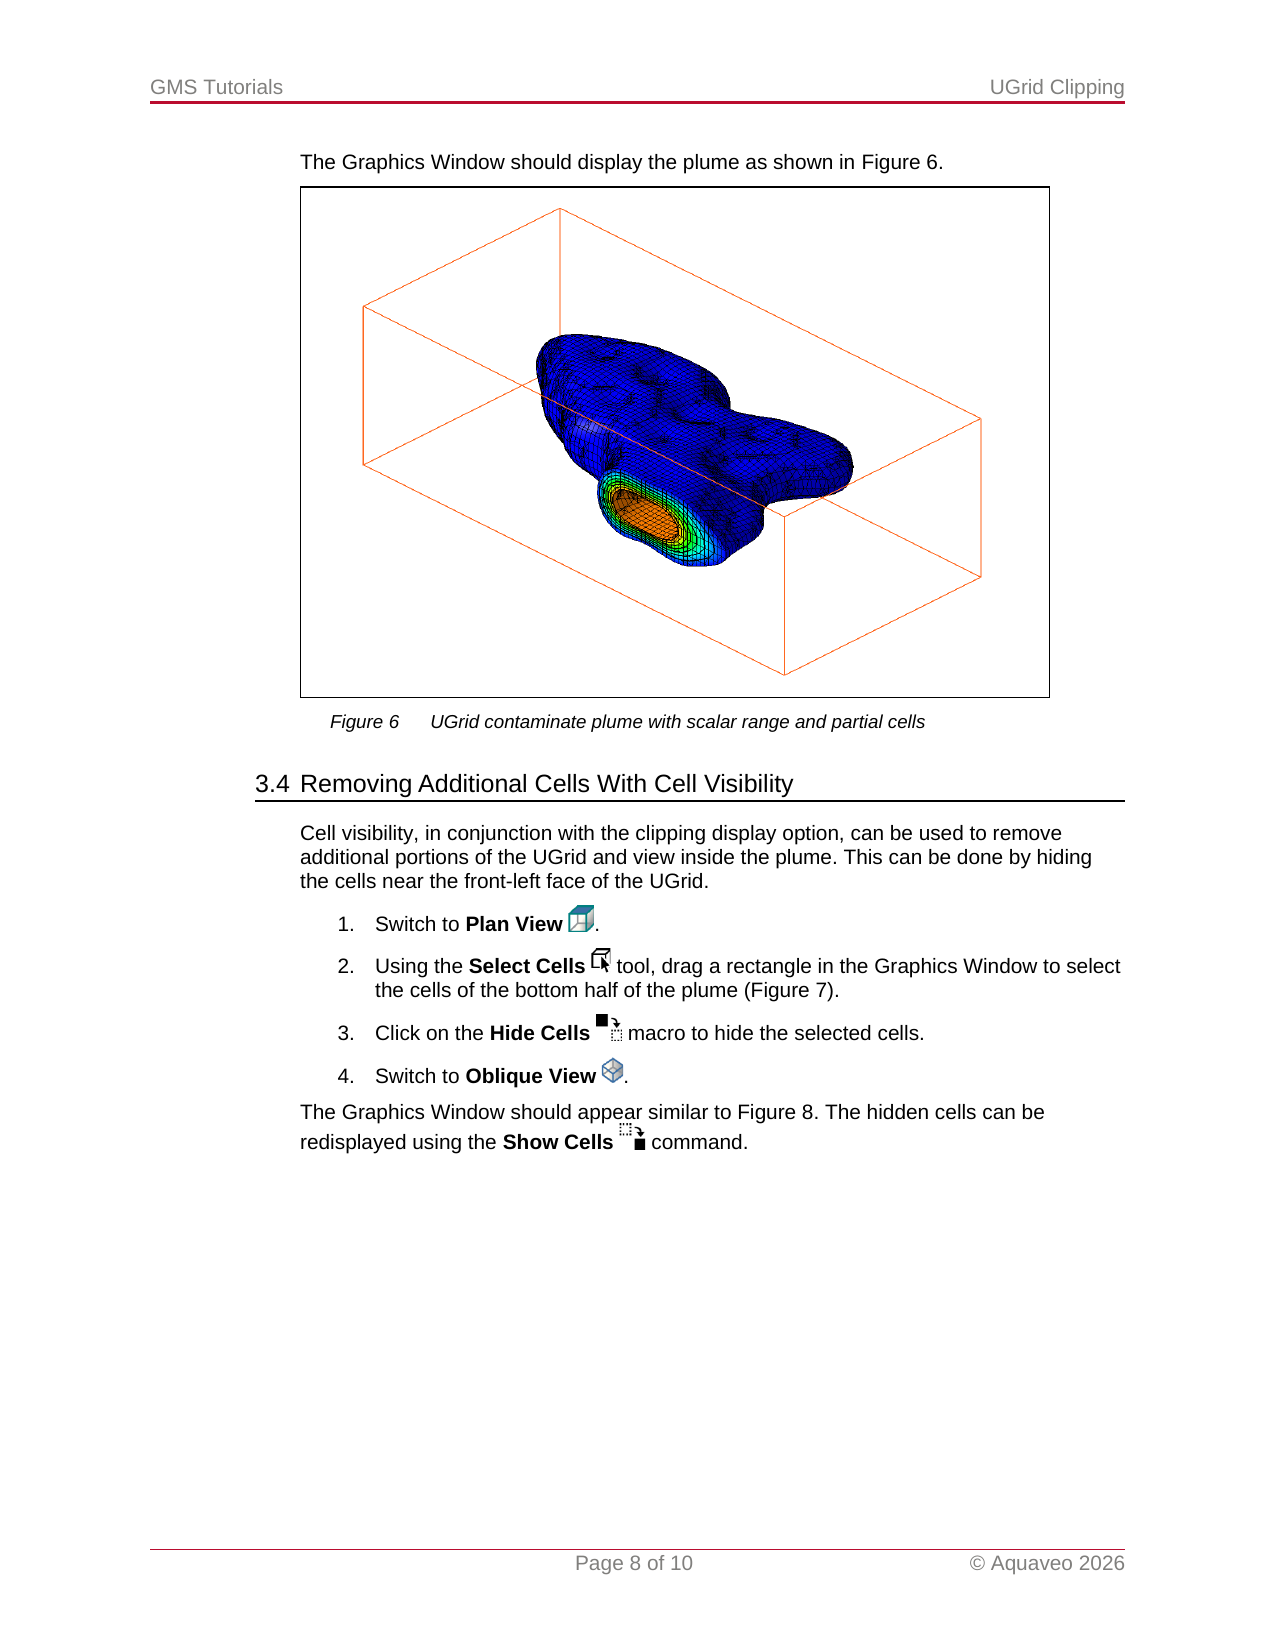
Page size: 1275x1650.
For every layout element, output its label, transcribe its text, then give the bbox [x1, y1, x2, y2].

list Click on the Hide Cells macro to hide the selected cells. [337, 1015, 1125, 1045]
picture [619, 1123, 646, 1150]
picture [591, 948, 611, 974]
list Using the Select Cells tool, drag a rectangle in the Graphics Window to select the cells of the bottom half of the plume (Figure 7). [337, 948, 1125, 1002]
text The Graphics Window should display the plume as shown in Figure 6. [300, 150, 1125, 174]
list Switch to Oblique View . [337, 1057, 1125, 1087]
text The Graphics Window should appear similar to Figure 8. The hidden cells can be redisplayed using the Show Cells command. [300, 1100, 1125, 1154]
list Switch to Plan View . [337, 906, 1125, 936]
text Figure 6 UGrid contaminate plume with scalar range and partial cells [330, 710, 1125, 732]
picture [301, 188, 1049, 697]
picture [568, 905, 594, 932]
text Cell visibility, in conjunction with the clipping display option, can be used to remove additional portions of the UGrid and view inside the plume. This can be done by hiding the cells near the front-left face of the UGrid. [300, 821, 1125, 893]
picture [601, 1057, 624, 1083]
picture [596, 1014, 622, 1041]
subtitle Removing Additional Cells With Cell Visibility [255, 769, 1125, 800]
